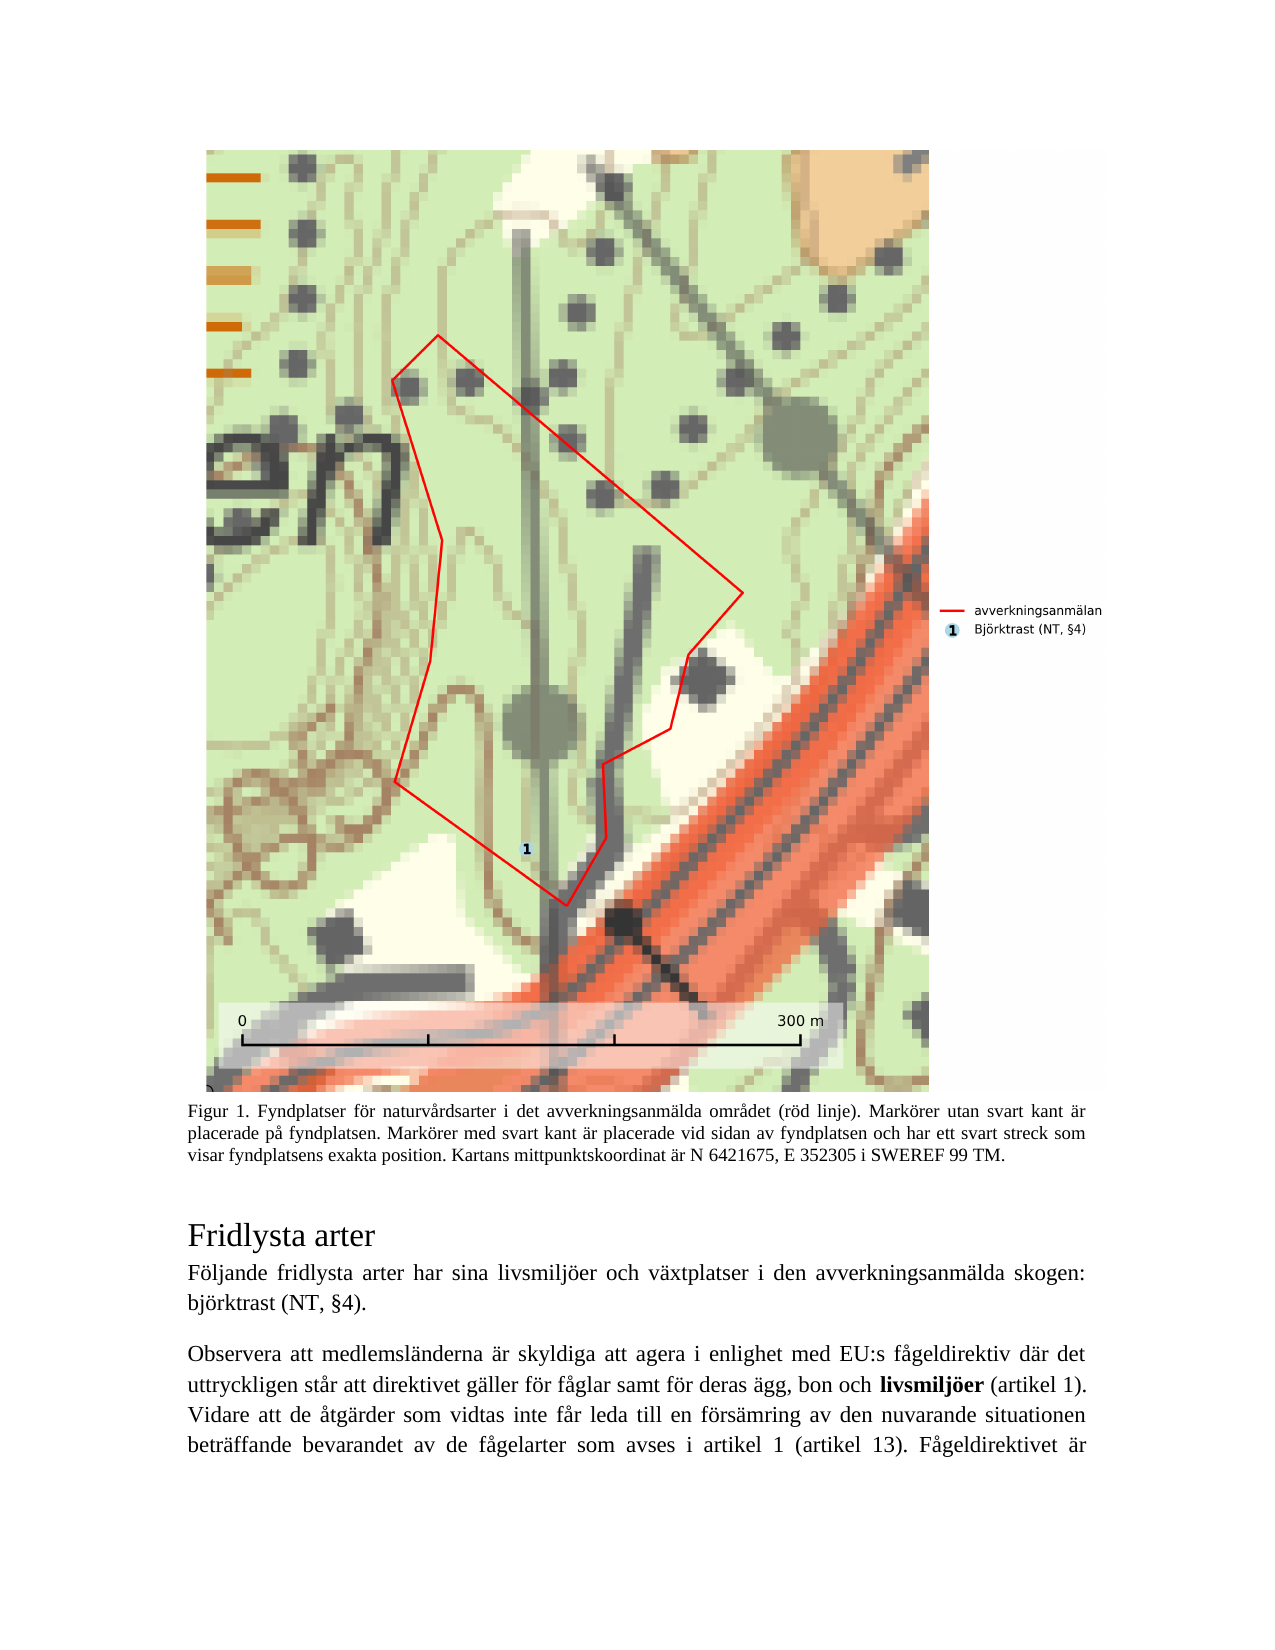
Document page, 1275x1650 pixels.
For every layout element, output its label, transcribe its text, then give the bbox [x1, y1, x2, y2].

subtitle Fridlysta arter [187, 1215, 1087, 1253]
text Följande fridlysta arter har sina livsmiljöer och växtplatser i den avverkningsanmälda skogen: björktrast (NT, §4). [187, 1259, 1087, 1316]
picture [206, 150, 1107, 1092]
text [187, 1340, 1087, 1457]
text Figur 1. Fyndplatser för naturvårdsarter i det avverkningsanmälda området (röd linje). Markörer utan svart kant är placerade på fyndplatsen. Markörer med svart kant är placerade vid sidan av fyndplatsen och har ett svart streck som visar fyndplatsens exakta position. Kartans mittpunktskoordinat är N 6421675, E 352305 i SWEREF 99 TM. [187, 1100, 1087, 1165]
